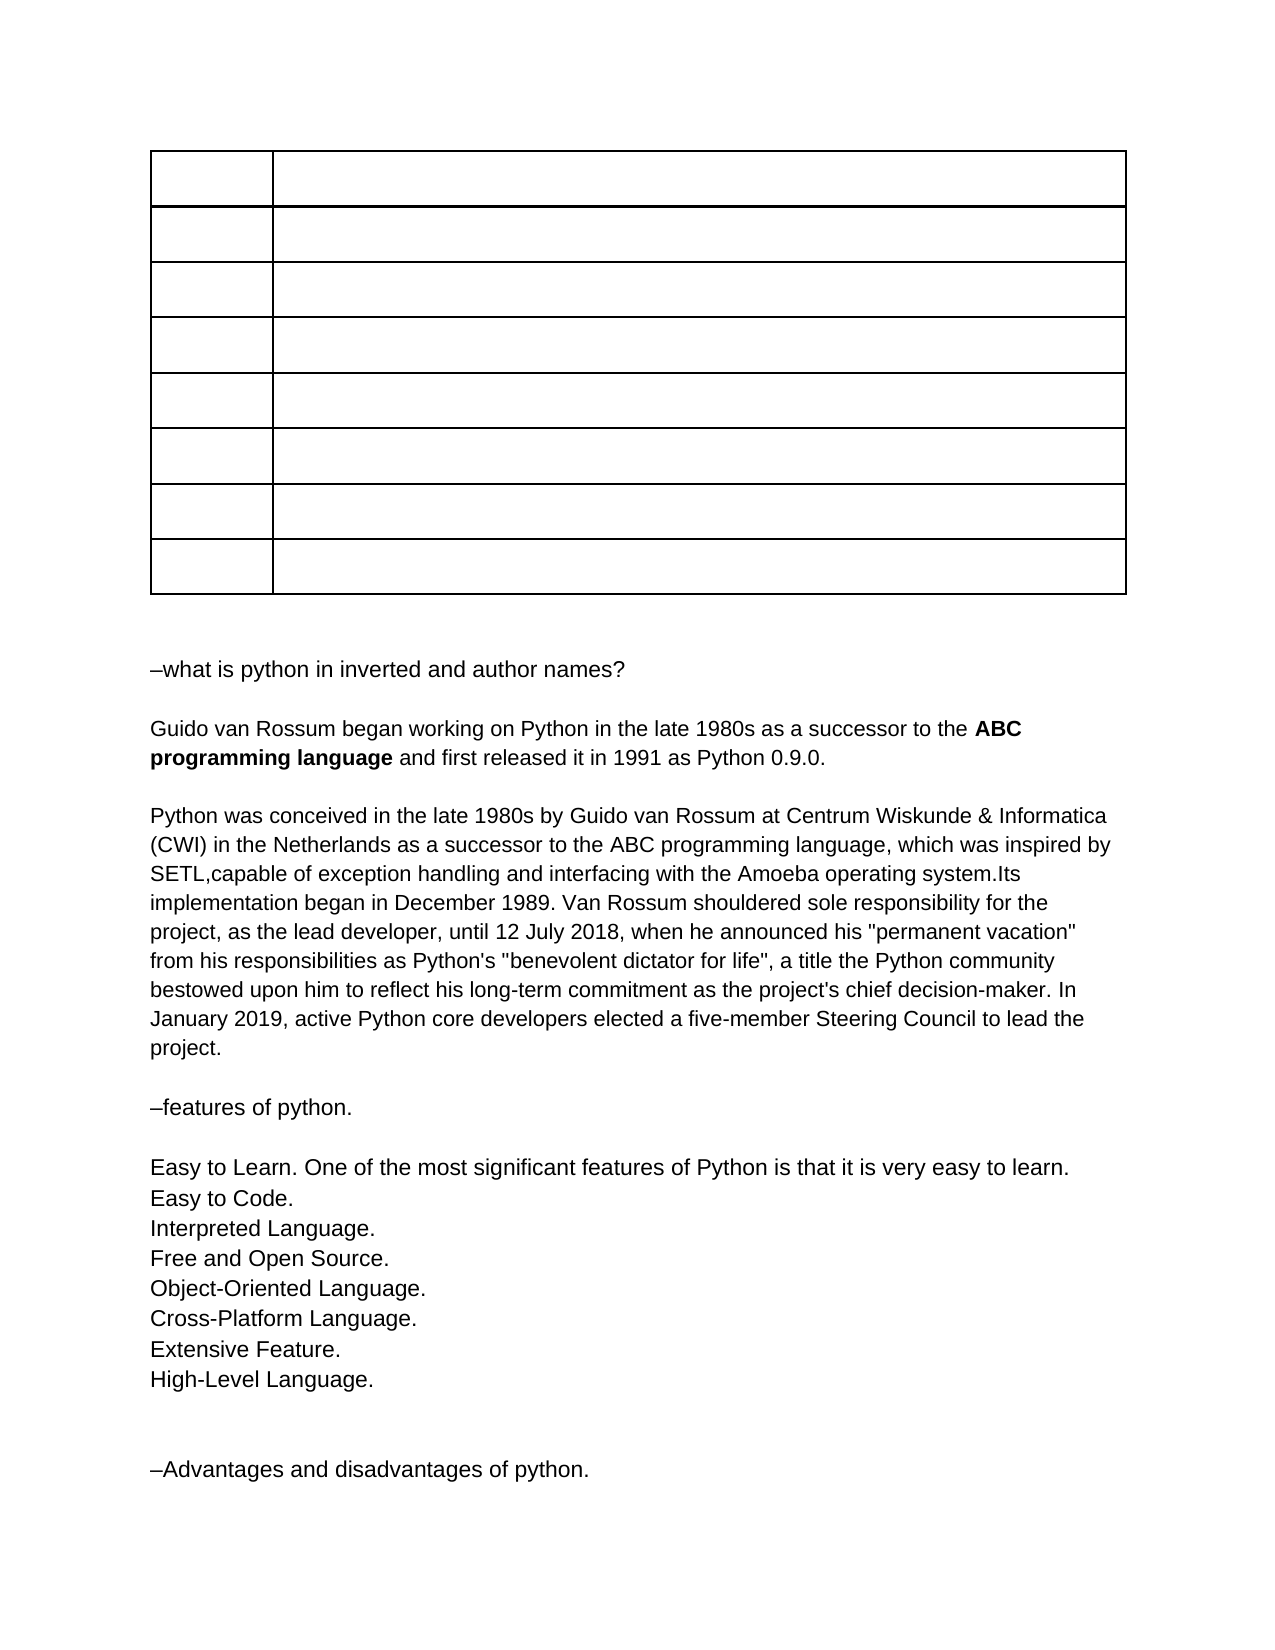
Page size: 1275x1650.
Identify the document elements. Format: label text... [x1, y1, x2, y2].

table_cell [152, 318, 272, 372]
table_cell [152, 208, 272, 261]
text Extensive Feature. [150, 1336, 1125, 1362]
text –Advantages and disadvantages of python. [150, 1456, 1125, 1483]
table_cell [274, 540, 1125, 593]
text Cross-Platform Language. [150, 1305, 1125, 1332]
text Object-Oriented Language. [150, 1275, 1125, 1302]
text Free and Open Source. [150, 1245, 1125, 1271]
table_cell [152, 485, 272, 538]
table_cell [274, 485, 1125, 538]
table_cell [274, 318, 1125, 372]
table_cell [152, 374, 272, 427]
table_cell [274, 152, 1125, 205]
table_cell [152, 540, 272, 593]
text –features of python. [150, 1094, 1125, 1120]
text Guido van Rossum began working on Python in the late 1980s as a successor to the ABC programming language and first released it in 1991 as Python 0.9.0. [150, 716, 1125, 770]
table_cell [274, 208, 1125, 261]
text Python was conceived in the late 1980s by Guido van Rossum at Centrum Wiskunde & Informatica (CWI) in the Netherlands as a successor to the ABC programming language, which was inspired by SETL,capable of exception handling and interfacing with the Amoeba operating system.Its implementation began in December 1989. Van Rossum shouldered sole responsibility for the project, as the lead developer, until 12 July 2018, when he announced his "permanent vacation" from his responsibilities as Python's "benevolent dictator for life", a title the Python community bestowed upon him to reflect his long-term commitment as the project's chief decision-maker. In January 2019, active Python core developers elected a five-member Steering Council to lead the project. [150, 803, 1125, 1060]
table_cell [152, 152, 272, 205]
text High-Level Language. [150, 1366, 1125, 1392]
text –what is python in inverted and author names? [150, 656, 1125, 682]
text Interpreted Language. [150, 1215, 1125, 1241]
table_cell [152, 263, 272, 316]
text Easy to Code. [150, 1184, 1125, 1211]
table_cell [152, 429, 272, 482]
table_cell [274, 429, 1125, 482]
table_cell [274, 374, 1125, 427]
text Easy to Learn. One of the most significant features of Python is that it is very easy to learn. [150, 1154, 1125, 1181]
table_cell [274, 263, 1125, 316]
